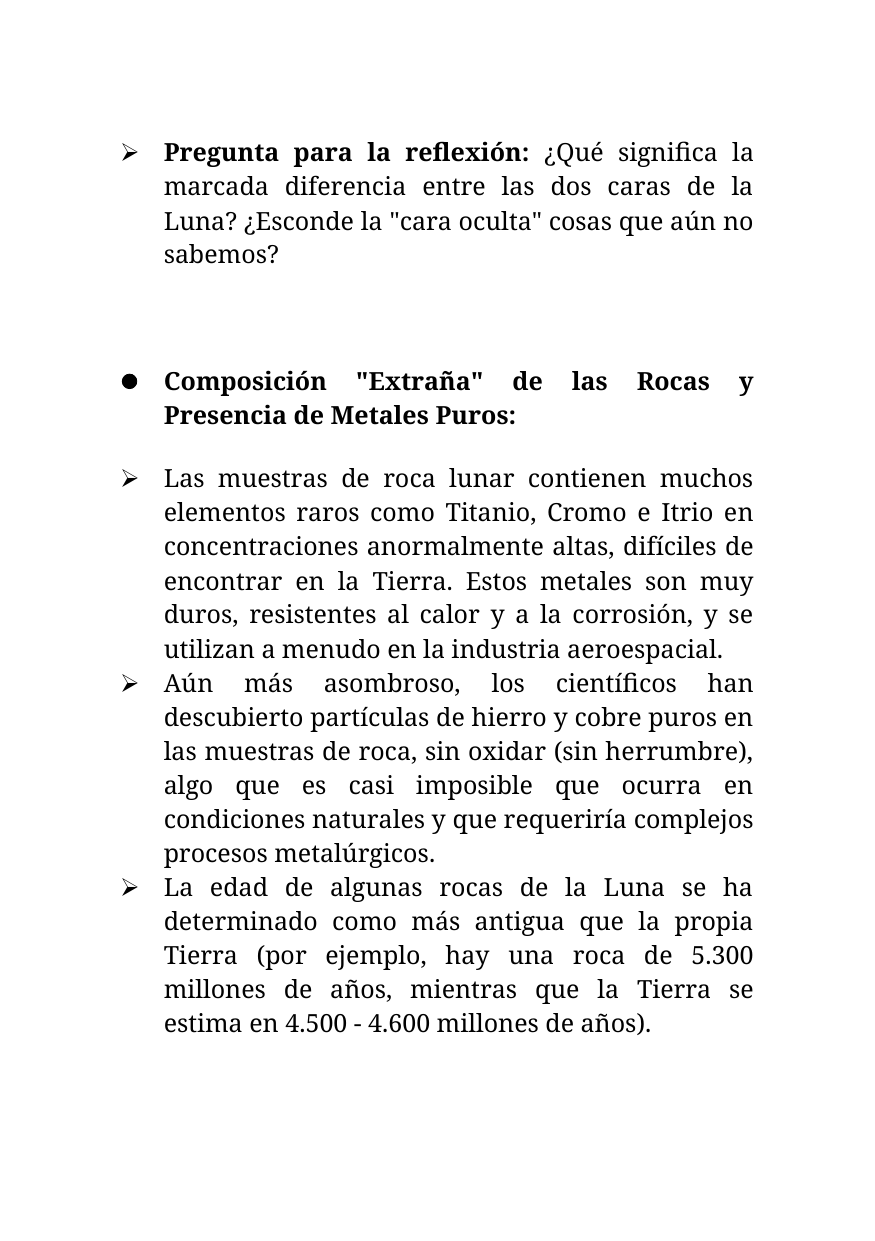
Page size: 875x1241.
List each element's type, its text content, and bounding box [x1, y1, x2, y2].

list Las muestras de roca lunar contienen muchos elementos raros como Titanio, Cromo e Itrio en concentraciones anormalmente altas, difíciles de encontrar en la Tierra. Estos metales son muy duros, resistentes al calor y a la corrosión, y se utilizan a menudo en la industria aeroespacial. [120, 461, 754, 665]
list Composición "Extraña" de las Rocas y Presencia de Metales Puros: [120, 364, 754, 432]
list Aún más asombroso, los científicos han descubierto partículas de hierro y cobre puros en las muestras de roca, sin oxidar (sin herrumbre), algo que es casi imposible que ocurra en condiciones naturales y que requeriría complejos procesos metalúrgicos. [120, 665, 754, 870]
list Pregunta para la reflexión: ¿Qué significa la marcada diferencia entre las dos caras de la Luna? ¿Esconde la "cara oculta" cosas que aún no sabemos? [120, 135, 754, 271]
list La edad de algunas rocas de la Luna se ha determinado como más antigua que la propia Tierra (por ejemplo, hay una roca de 5.300 millones de años, mientras que la Tierra se estima en 4.500 - 4.600 millones de años). [120, 870, 754, 1040]
